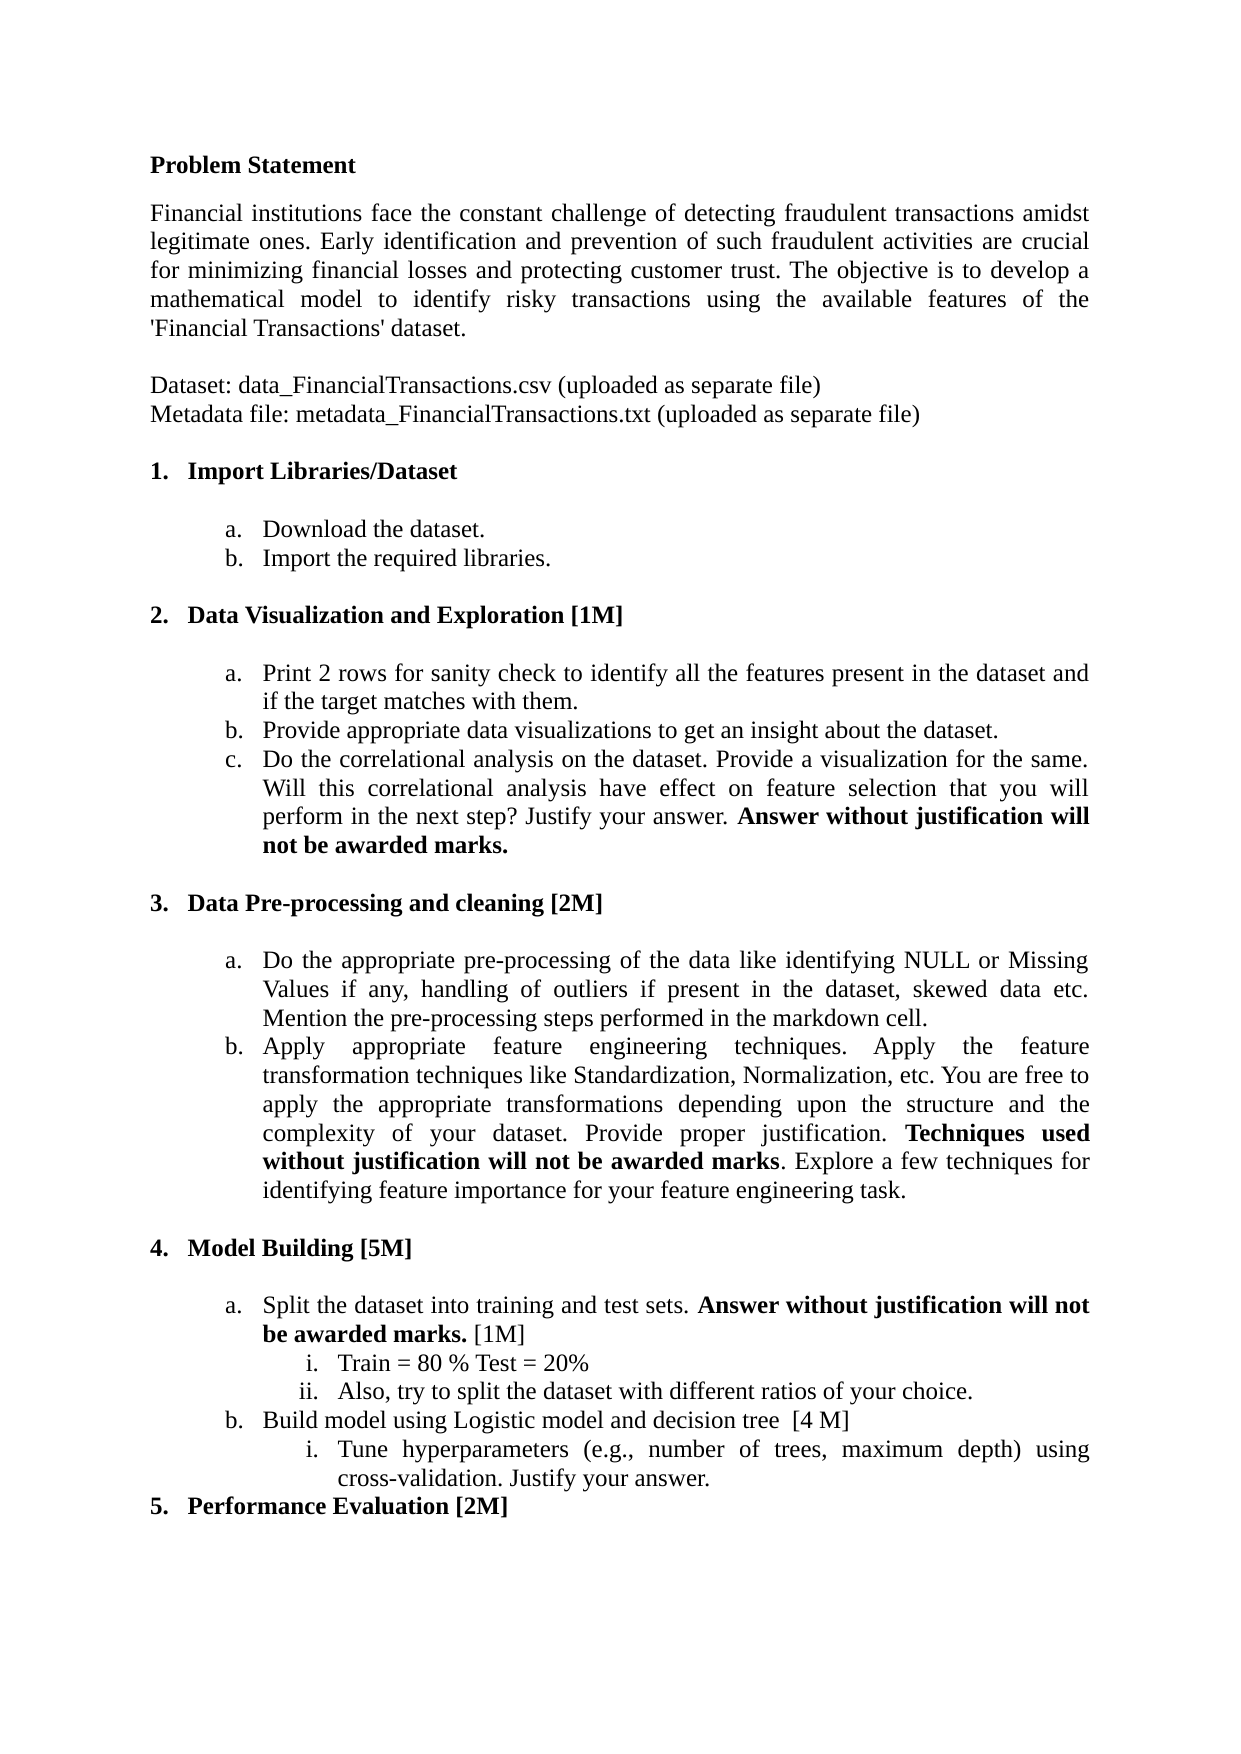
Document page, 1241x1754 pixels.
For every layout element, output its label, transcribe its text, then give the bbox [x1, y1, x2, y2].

list Data Visualization and Exploration [1M] [150, 600, 1090, 629]
list Also, try to split the dataset with different ratios of your choice. [319, 1376, 1090, 1405]
list Model Building [5M] [150, 1233, 1090, 1261]
list Build model using Logistic model and decision tree [4 M] [225, 1405, 1090, 1434]
list Data Pre-processing and cleaning [2M] [150, 888, 1090, 916]
list Import the required libraries. [225, 543, 1090, 571]
list Print 2 rows for sanity check to identify all the features present in the dataset and if the target matches with them. [225, 658, 1090, 715]
list Apply appropriate feature engineering techniques. Apply the feature transformation techniques like Standardization, Normalization, etc. You are free to apply the appropriate transformations depending upon the structure and the complexity of your dataset. Provide proper justification. Techniques used without justification will not be awarded marks. Explore a few techniques for identifying feature importance for your feature engineering task. [225, 1031, 1090, 1204]
text Metadata file: metadata_FinancialTransactions.txt (uploaded as separate file) [150, 399, 1090, 428]
list Do the correlational analysis on the dataset. Provide a visualization for the same. Will this correlational analysis have effect on feature selection that you will perform in the next step? Justify your answer. Answer without justification will not be awarded marks. [225, 744, 1090, 859]
list Download the dataset. [225, 514, 1090, 543]
list Performance Evaluation [2M] [150, 1491, 1090, 1520]
text Dataset: data_FinancialTransactions.csv (uploaded as separate file) [150, 370, 1090, 399]
list Tune hyperparameters (e.g., number of trees, maximum depth) using cross-validation. Justify your answer. [319, 1434, 1090, 1491]
list Train = 80 % Test = 20% [319, 1348, 1090, 1376]
list Import Libraries/Dataset [150, 456, 1090, 485]
text Financial institutions face the constant challenge of detecting fraudulent transactions amidst legitimate ones. Early identification and prevention of such fraudulent activities are crucial for minimizing financial losses and protecting customer trust. The objective is to develop a mathematical model to identify risky transactions using the available features of the 'Financial Transactions' dataset. [150, 198, 1090, 341]
list Split the dataset into training and test sets. Answer without justification will not be awarded marks. [1M] [225, 1290, 1090, 1348]
list Provide appropriate data visualizations to get an insight about the dataset. [225, 715, 1090, 744]
list Do the appropriate pre-processing of the data like identifying NULL or Missing Values if any, handling of outliers if present in the dataset, skewed data etc. Mention the pre-processing steps performed in the markdown cell. [225, 945, 1090, 1031]
text Problem Statement [150, 150, 1090, 179]
